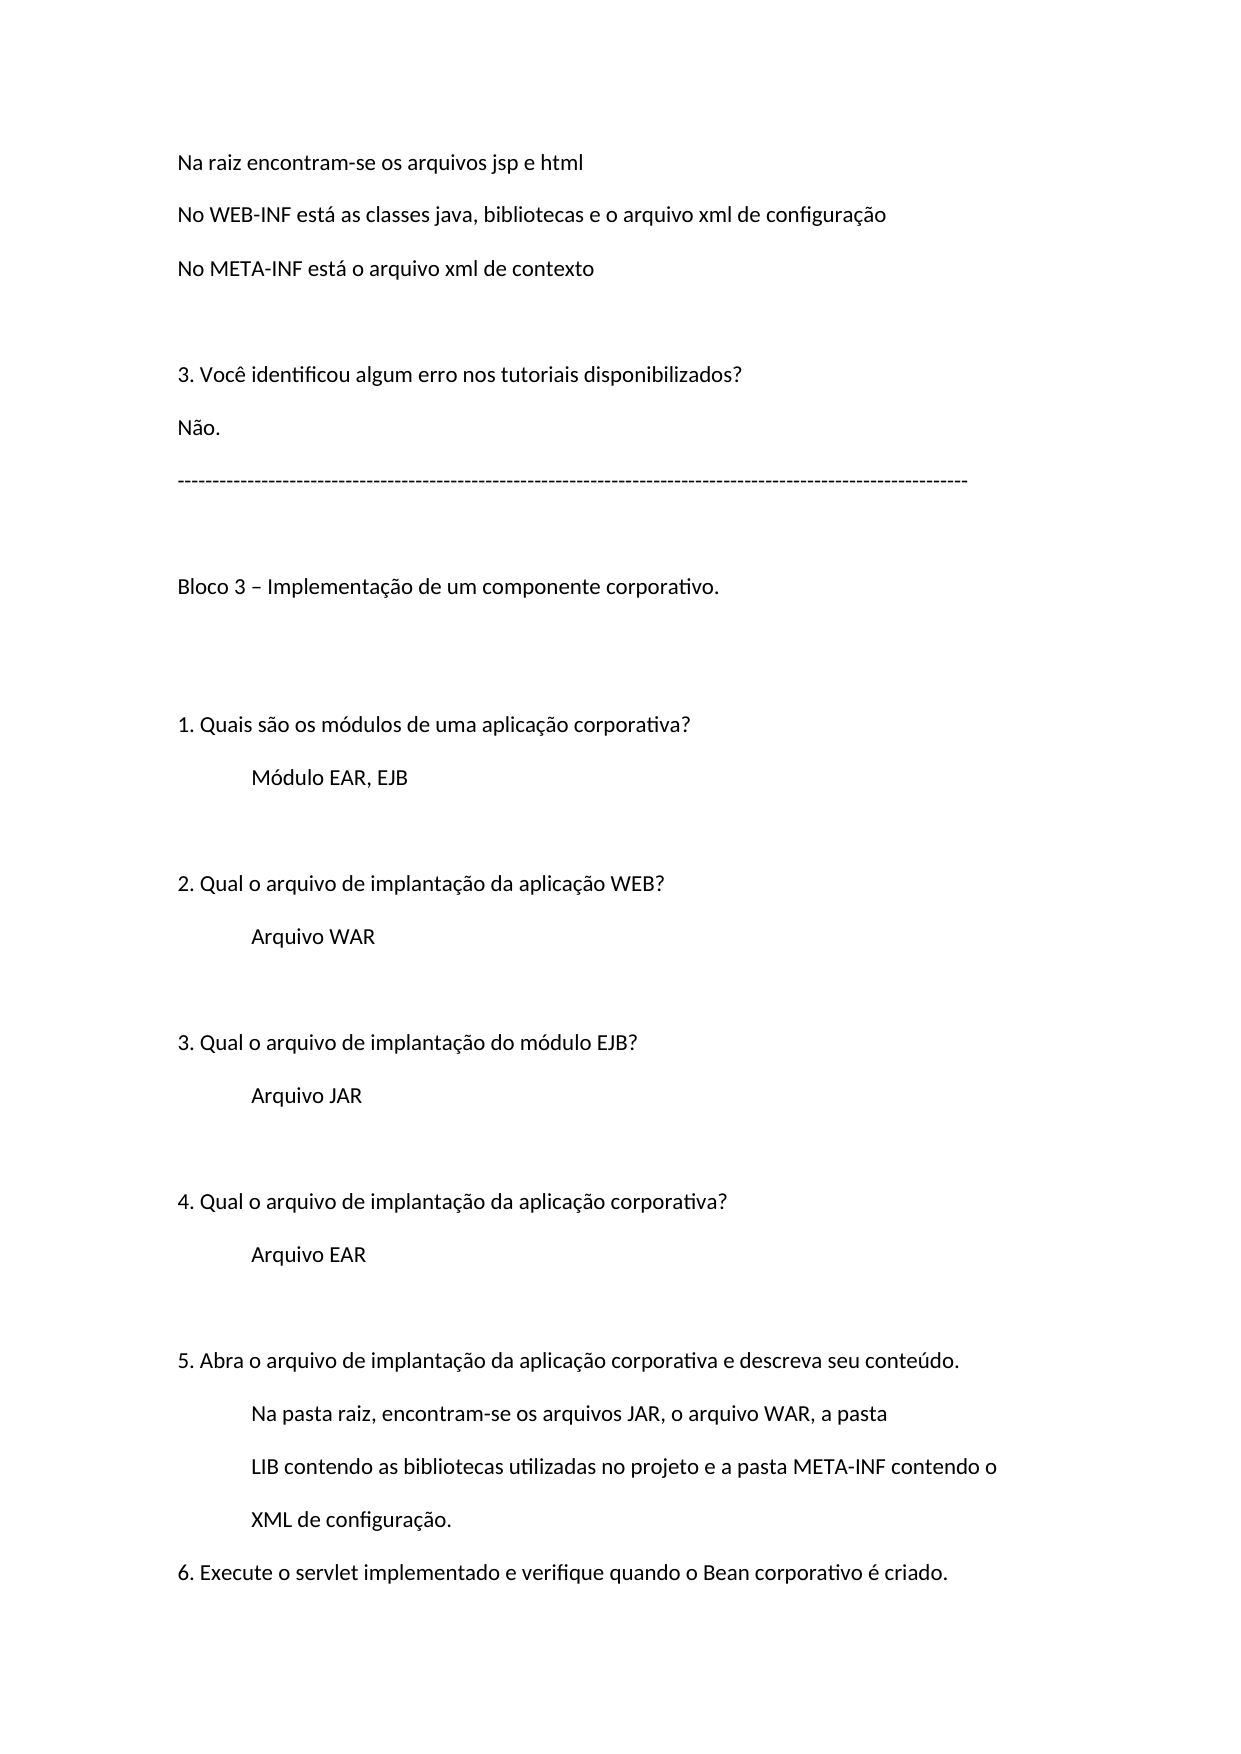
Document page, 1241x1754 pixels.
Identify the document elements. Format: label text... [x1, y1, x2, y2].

text Módulo EAR, EJB [177, 763, 1063, 791]
text ----------------------------------------------------------------------------------------------------------------- [177, 466, 1063, 494]
text Arquivo WAR [177, 922, 1063, 950]
text No WEB-INF está as classes java, bibliotecas e o arquivo xml de configuração [177, 201, 1063, 229]
text 2. Qual o arquivo de implantação da aplicação WEB? [177, 869, 1063, 897]
text 3. Qual o arquivo de implantação do módulo EJB? [177, 1028, 1063, 1056]
text Na pasta raiz, encontram-se os arquivos JAR, o arquivo WAR, a pasta [251, 1399, 1063, 1427]
text 4. Qual o arquivo de implantação da aplicação corporativa? [177, 1187, 1063, 1215]
text LIB contendo as bibliotecas utilizadas no projeto e a pasta META-INF contendo o [251, 1452, 1063, 1480]
text Arquivo JAR [177, 1081, 1063, 1109]
text 5. Abra o arquivo de implantação da aplicação corporativa e descreva seu conteúdo. [177, 1346, 1063, 1374]
text Arquivo EAR [177, 1240, 1063, 1268]
text No META-INF está o arquivo xml de contexto [177, 254, 1063, 282]
text Bloco 3 – Implementação de um componente corporativo. [177, 572, 1063, 632]
text Na raiz encontram-se os arquivos jsp e html [177, 148, 1063, 176]
text 6. Execute o servlet implementado e verifique quando o Bean corporativo é criado. [177, 1558, 1063, 1586]
text 3. Você identificou algum erro nos tutoriais disponibilizados? [177, 360, 1063, 388]
text XML de configuração. [251, 1505, 1063, 1533]
text Não. [177, 413, 1063, 441]
text 1. Quais são os módulos de uma aplicação corporativa? [177, 710, 1063, 738]
